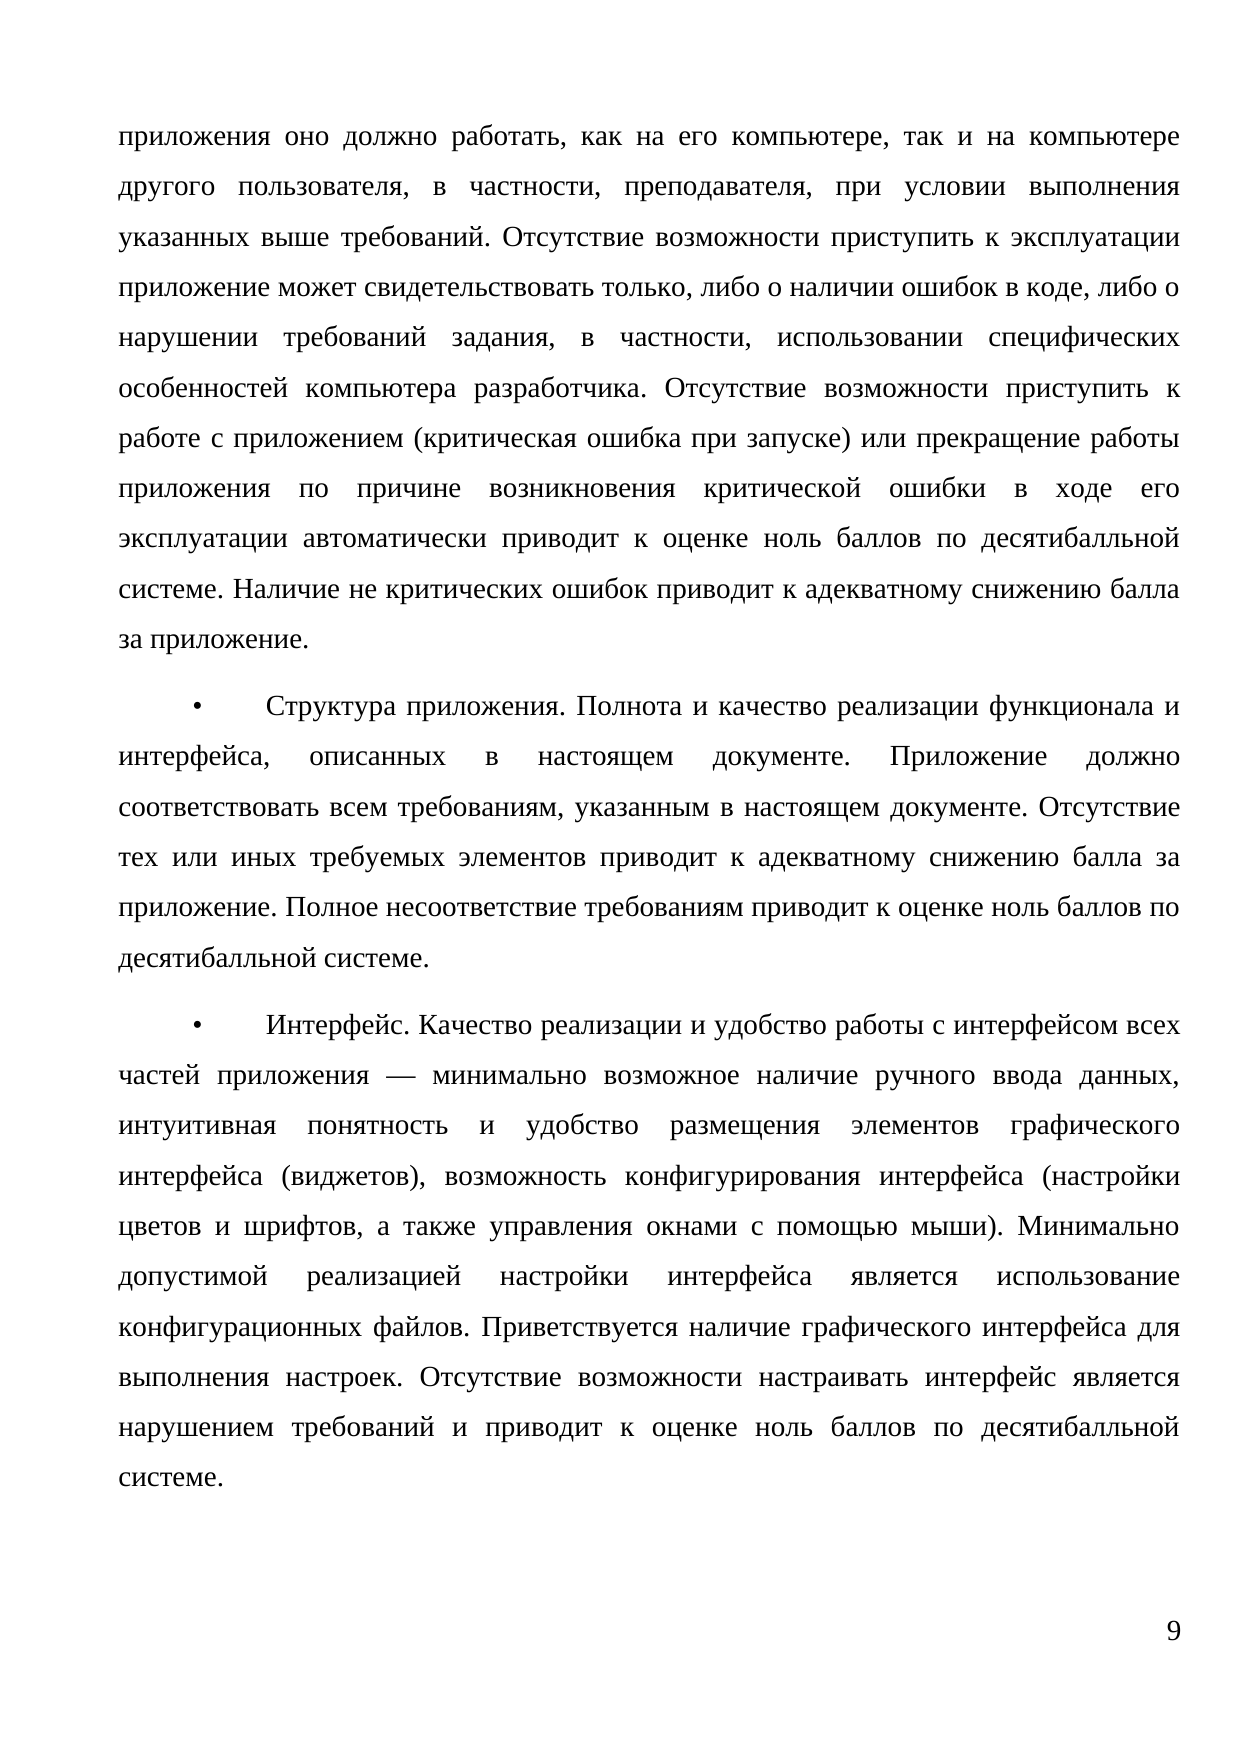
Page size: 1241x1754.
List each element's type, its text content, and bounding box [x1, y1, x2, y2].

text • Интерфейс. Качество реализации и удобство работы с интерфейсом всех частей приложения — минимально возможное наличие ручного ввода данных, интуитивная понятность и удобство размещения элементов графического интерфейса (виджетов), возможность конфигурирования интерфейса (настройки цветов и шрифтов, а также управления окнами с помощью мыши). Минимально допустимой реализацией настройки интерфейса является использование конфигурационных файлов. Приветствуется наличие графического интерфейса для выполнения настроек. Отсутствие возможности настраивать интерфейс является нарушением требований и приводит к оценке ноль баллов по десятибалльной системе. [118, 1007, 1181, 1493]
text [118, 118, 1181, 655]
text • Структура приложения. Полнота и качество реализации функционала и интерфейса, описанных в настоящем документе. Приложение должно соответствовать всем требованиям, указанным в настоящем документе. Отсутствие тех или иных требуемых элементов приводит к адекватному снижению балла за приложение. Полное несоответствие требованиям приводит к оценке ноль баллов по десятибалльной системе. [118, 688, 1181, 973]
